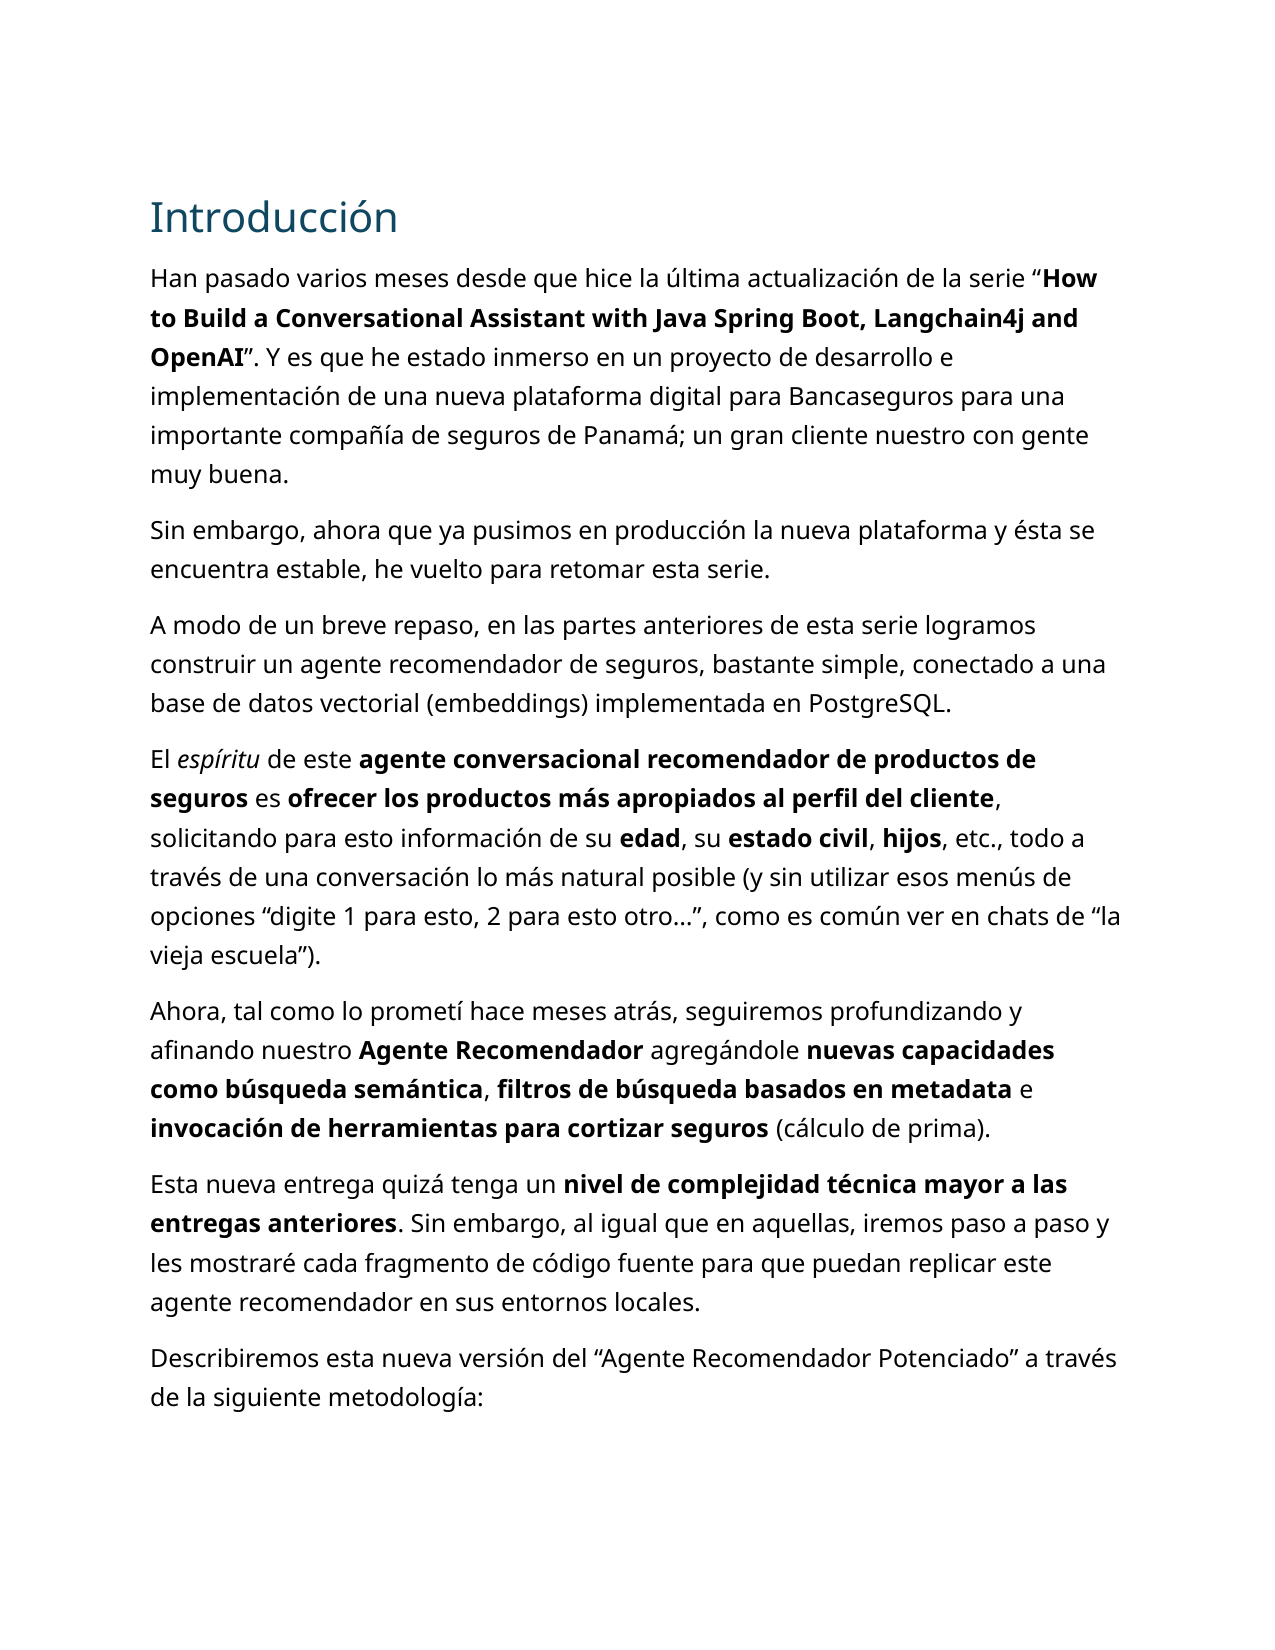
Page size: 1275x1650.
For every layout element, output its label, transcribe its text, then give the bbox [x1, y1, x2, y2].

text Esta nueva entrega quizá tenga un nivel de complejidad técnica mayor a las entregas anteriores. Sin embargo, al igual que en aquellas, iremos paso a paso y les mostraré cada fragmento de código fuente para que puedan replicar este agente recomendador en sus entornos locales. [150, 1167, 1125, 1318]
text A modo de un breve repaso, en las partes anteriores de esta serie logramos construir un agente recomendador de seguros, bastante simple, conectado a una base de datos vectorial (embeddings) implementada en PostgreSQL. [150, 608, 1125, 720]
text Han pasado varios meses desde que hice la última actualización de la serie “How to Build a Conversational Assistant with Java Spring Boot, Langchain4j and OpenAI”. Y es que he estado inmerso en un proyecto de desarrollo e implementación de una nueva plataforma digital para Bancaseguros para una importante compañía de seguros de Panamá; un gran cliente nuestro con gente muy buena. [150, 261, 1125, 491]
text El espíritu de este agente conversacional recomendador de productos de seguros es ofrecer los productos más apropiados al perfil del cliente, solicitando para esto información de su edad, su estado civil, hijos, etc., todo a través de una conversación lo más natural posible (y sin utilizar esos menús de opciones “digite 1 para esto, 2 para esto otro…”, como es común ver en chats de “la vieja escuela”). [150, 742, 1125, 972]
text Describiremos esta nueva versión del “Agente Recomendador Potenciado” a través de la siguiente metodología: [150, 1340, 1125, 1413]
text Sin embargo, ahora que ya pusimos en producción la nueva plataforma y ésta se encuentra estable, he vuelto para retomar esta serie. [150, 513, 1125, 586]
text Ahora, tal como lo prometí hace meses atrás, seguiremos profundizando y afinando nuestro Agente Recomendador agregándole nuevas capacidades como búsqueda semántica, filtros de búsqueda basados en metadata e invocación de herramientas para cortizar seguros (cálculo de prima). [150, 993, 1125, 1145]
subtitle Introducción [150, 187, 1125, 244]
